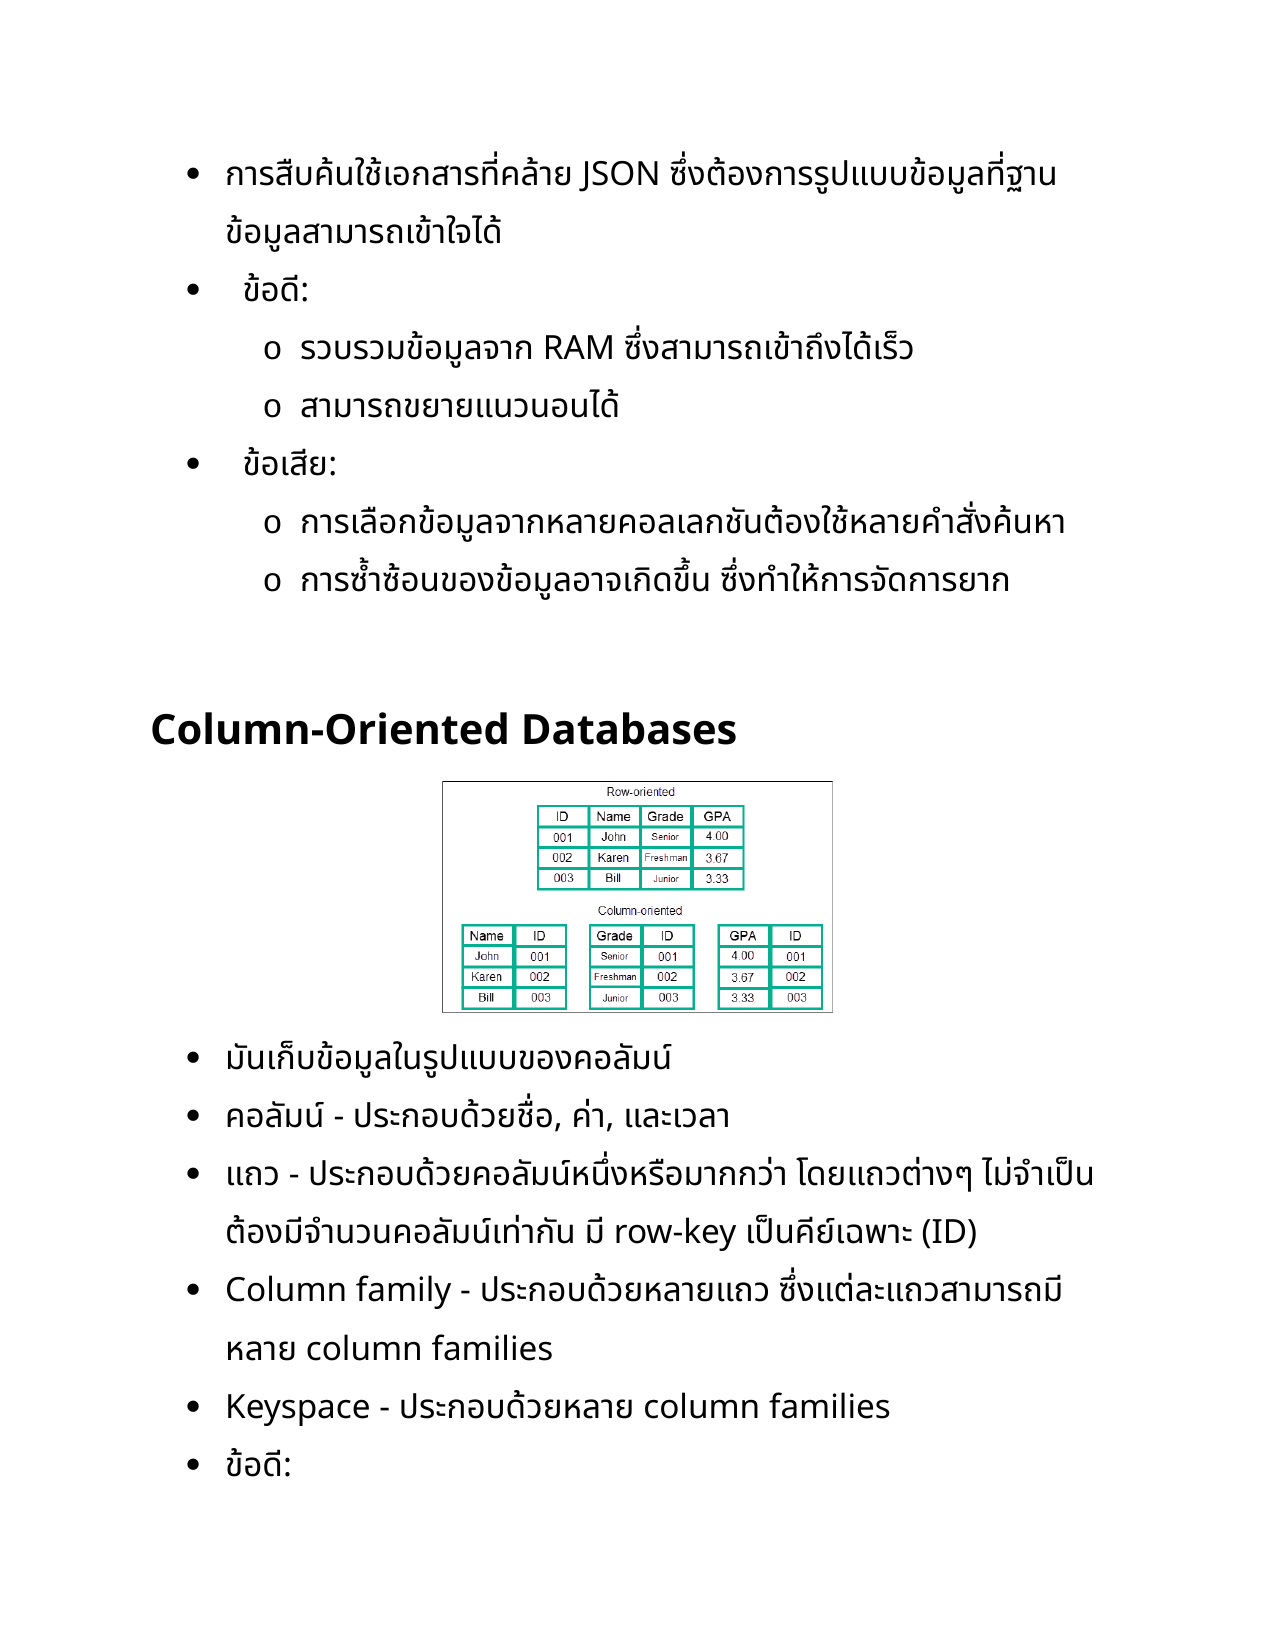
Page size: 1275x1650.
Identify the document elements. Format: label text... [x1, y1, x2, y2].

list การเลือกข้อมูลจากหลายคอลเลกชันต้องใช้หลายคำสั่งค้นหา [262, 498, 1125, 549]
list ข้อดี: [187, 1441, 1125, 1491]
list ข้อเสีย: [187, 440, 1125, 491]
list Column family - ประกอบด้วยหลายแถว ซึ่งแต่ละแถวสามารถมีหลาย column families [187, 1266, 1125, 1375]
list คอลัมน์ - ประกอบด้วยชื่อ, ค่า, และเวลา [187, 1092, 1125, 1142]
list ข้อดี: [187, 266, 1125, 317]
list Keyspace - ประกอบด้วยหลาย column families [187, 1382, 1125, 1433]
list การสืบค้นใช้เอกสารที่คล้าย JSON ซึ่งต้องการรูปแบบข้อมูลที่ฐานข้อมูลสามารถเข้าใจได้ [187, 150, 1125, 258]
picture [442, 781, 833, 1013]
text Column-Oriented Databases [150, 700, 1125, 756]
list การซ้ำซ้อนของข้อมูลอาจเกิดขึ้น ซึ่งทำให้การจัดการยาก [262, 556, 1125, 607]
list แถว - ประกอบด้วยคอลัมน์หนึ่งหรือมากกว่า โดยแถวต่างๆ ไม่จำเป็นต้องมีจำนวนคอลัมน์เท่ากัน มี row-key เป็นคีย์เฉพาะ (ID) [187, 1150, 1125, 1259]
list มันเก็บข้อมูลในรูปแบบของคอลัมน์ [187, 1034, 1125, 1084]
list สามารถขยายแนวนอนได้ [262, 382, 1125, 433]
list รวบรวมข้อมูลจาก RAM ซึ่งสามารถเข้าถึงได้เร็ว [262, 324, 1125, 375]
